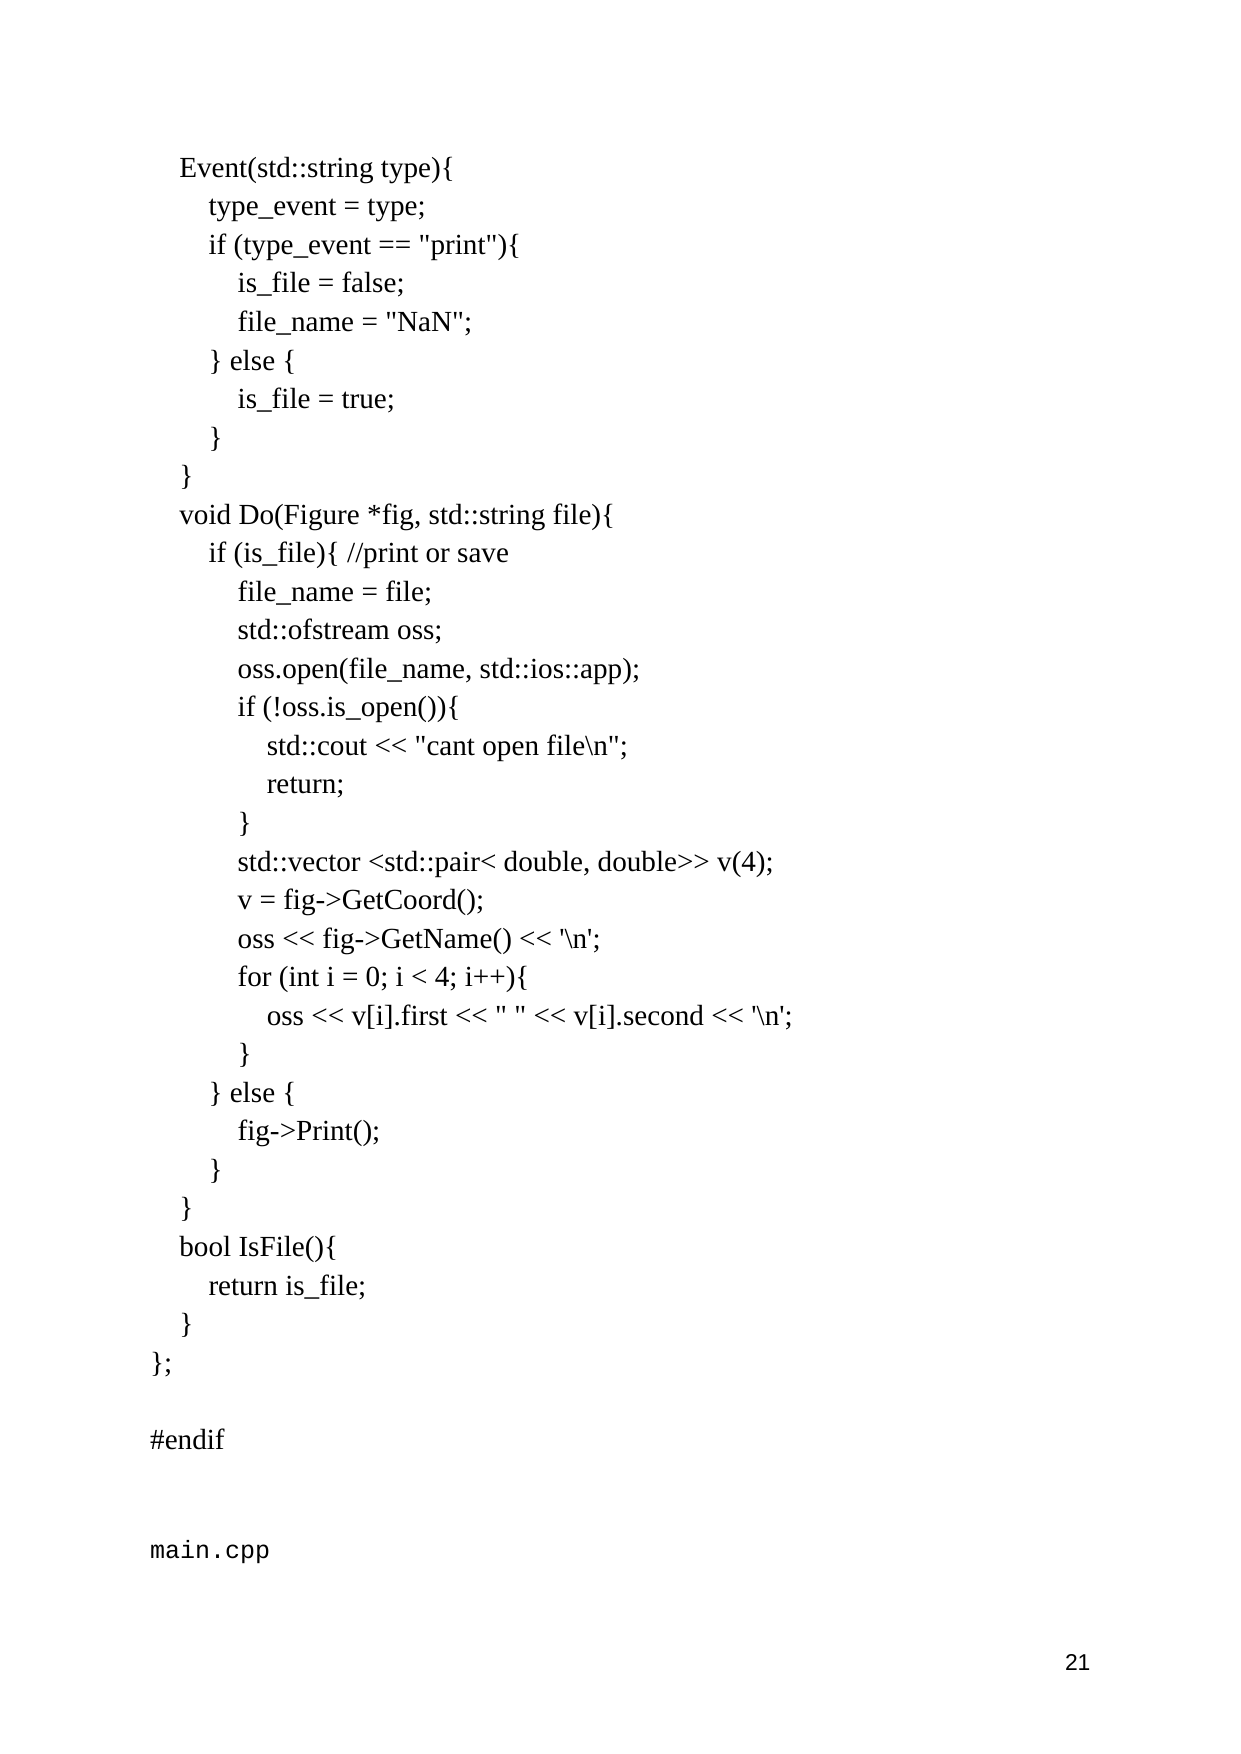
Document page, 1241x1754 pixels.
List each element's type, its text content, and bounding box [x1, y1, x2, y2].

text } [150, 458, 1090, 492]
text bool IsFile(){ [150, 1229, 1090, 1263]
text } [150, 420, 1090, 453]
text } else { [150, 343, 1090, 376]
text oss << v[i].first << " " << v[i].second << '\n'; [150, 998, 1090, 1031]
text } [150, 1306, 1090, 1340]
text oss.open(file_name, std::ios::app); [150, 651, 1090, 684]
text #endif [150, 1422, 1090, 1455]
text } [150, 1036, 1090, 1070]
text std::cout << "cant open file\n"; [150, 728, 1090, 762]
text is_file = false; [150, 266, 1090, 299]
text if (is_file){ //print or save [150, 535, 1090, 569]
text Event(std::string type){ [150, 150, 1090, 183]
text } [150, 805, 1090, 839]
text std::vector <std::pair< double, double>> v(4); [150, 844, 1090, 877]
text if (!oss.is_open()){ [150, 689, 1090, 723]
text file_name = file; [150, 574, 1090, 607]
text }; [150, 1345, 1090, 1378]
text fig->Print(); [150, 1113, 1090, 1147]
text void Do(Figure *fig, std::string file){ [150, 497, 1090, 530]
text main.cpp [150, 1537, 1090, 1566]
text return is_file; [150, 1268, 1090, 1301]
text } [150, 1191, 1090, 1224]
text oss << fig->GetName() << '\n'; [150, 921, 1090, 954]
text for (int i = 0; i < 4; i++){ [150, 959, 1090, 993]
text } [150, 1152, 1090, 1186]
text if (type_event == "print"){ [150, 227, 1090, 261]
text is_file = true; [150, 381, 1090, 415]
text return; [150, 767, 1090, 800]
text } else { [150, 1075, 1090, 1108]
text std::ofstream oss; [150, 612, 1090, 646]
text type_event = type; [150, 188, 1090, 222]
text v = fig->GetCoord(); [150, 882, 1090, 916]
text file_name = "NaN"; [150, 304, 1090, 338]
